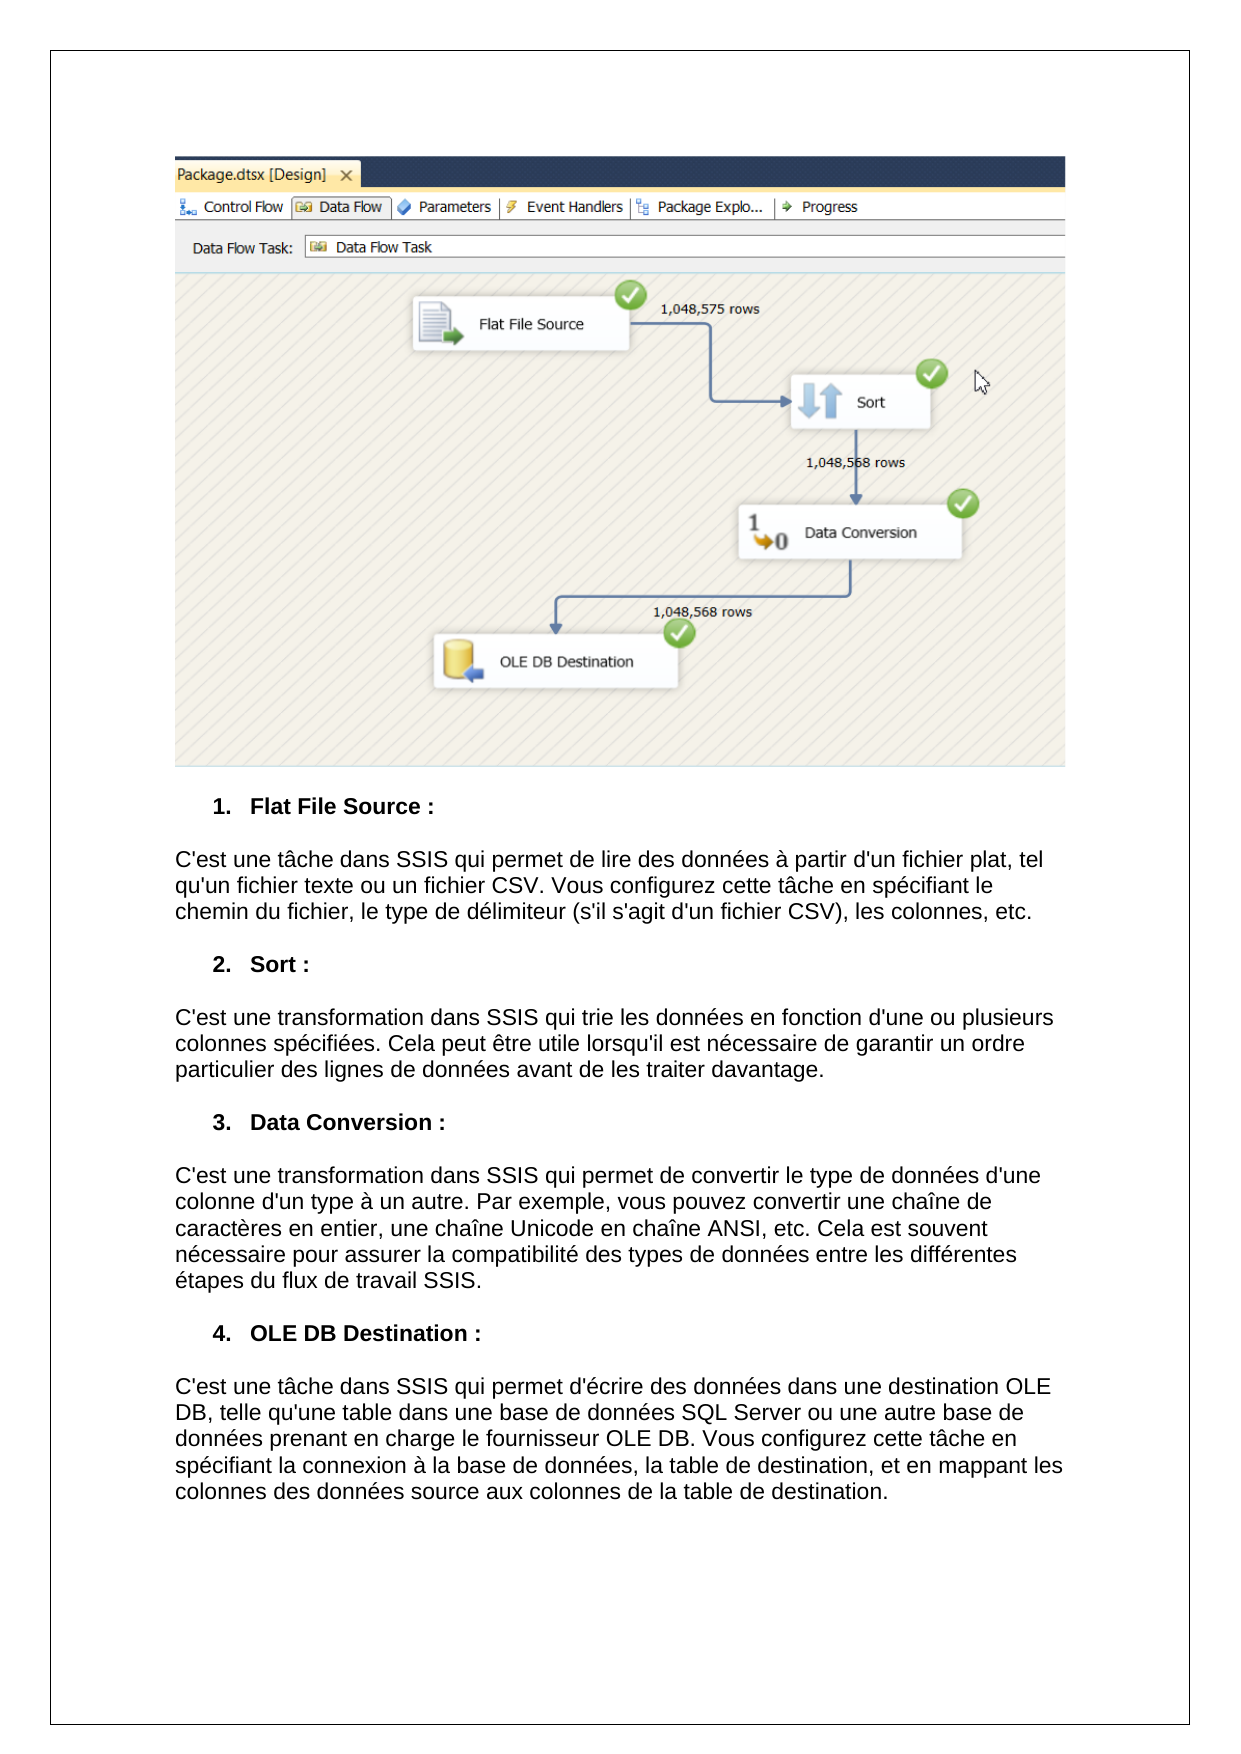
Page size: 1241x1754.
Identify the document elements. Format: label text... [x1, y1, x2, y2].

text C'est une tâche dans SSIS qui permet d'écrire des données dans une destination OLE DB, telle qu'une table dans une base de données SQL Server ou une autre base de données prenant en charge le fournisseur OLE DB. Vous configurez cette tâche en spécifiant la connexion à la base de données, la table de destination, et en mappant les colonnes des données source aux colonnes de la table de destination. [175, 1373, 1065, 1504]
text C'est une transformation dans SSIS qui trie les données en fonction d'une ou plusieurs colonnes spécifiées. Cela peut être utile lorsqu'il est nécessaire de garantir un ordre particulier des lignes de données avant de les traiter davantage. [175, 1004, 1065, 1083]
text C'est une transformation dans SSIS qui permet de convertir le type de données d'une colonne d'un type à un autre. Par exemple, vous pouvez convertir une chaîne de caractères en entier, une chaîne Unicode en chaîne ANSI, etc. Cela est souvent nécessaire pour assurer la compatibilité des types de données entre les différentes étapes du flux de travail SSIS. [175, 1162, 1065, 1294]
list OLE DB Destination : [212, 1320, 1065, 1346]
list Data Conversion : [212, 1109, 1065, 1136]
list Sort : [212, 951, 1065, 977]
list Flat File Source : [212, 793, 1065, 819]
picture [175, 156, 1066, 767]
text C'est une tâche dans SSIS qui permet de lire des données à partir d'un fichier plat, tel qu'un fichier texte ou un fichier CSV. Vous configurez cette tâche en spécifiant le chemin du fichier, le type de délimiteur (s'il s'agit d'un fichier CSV), les colonnes, etc. [175, 846, 1065, 925]
